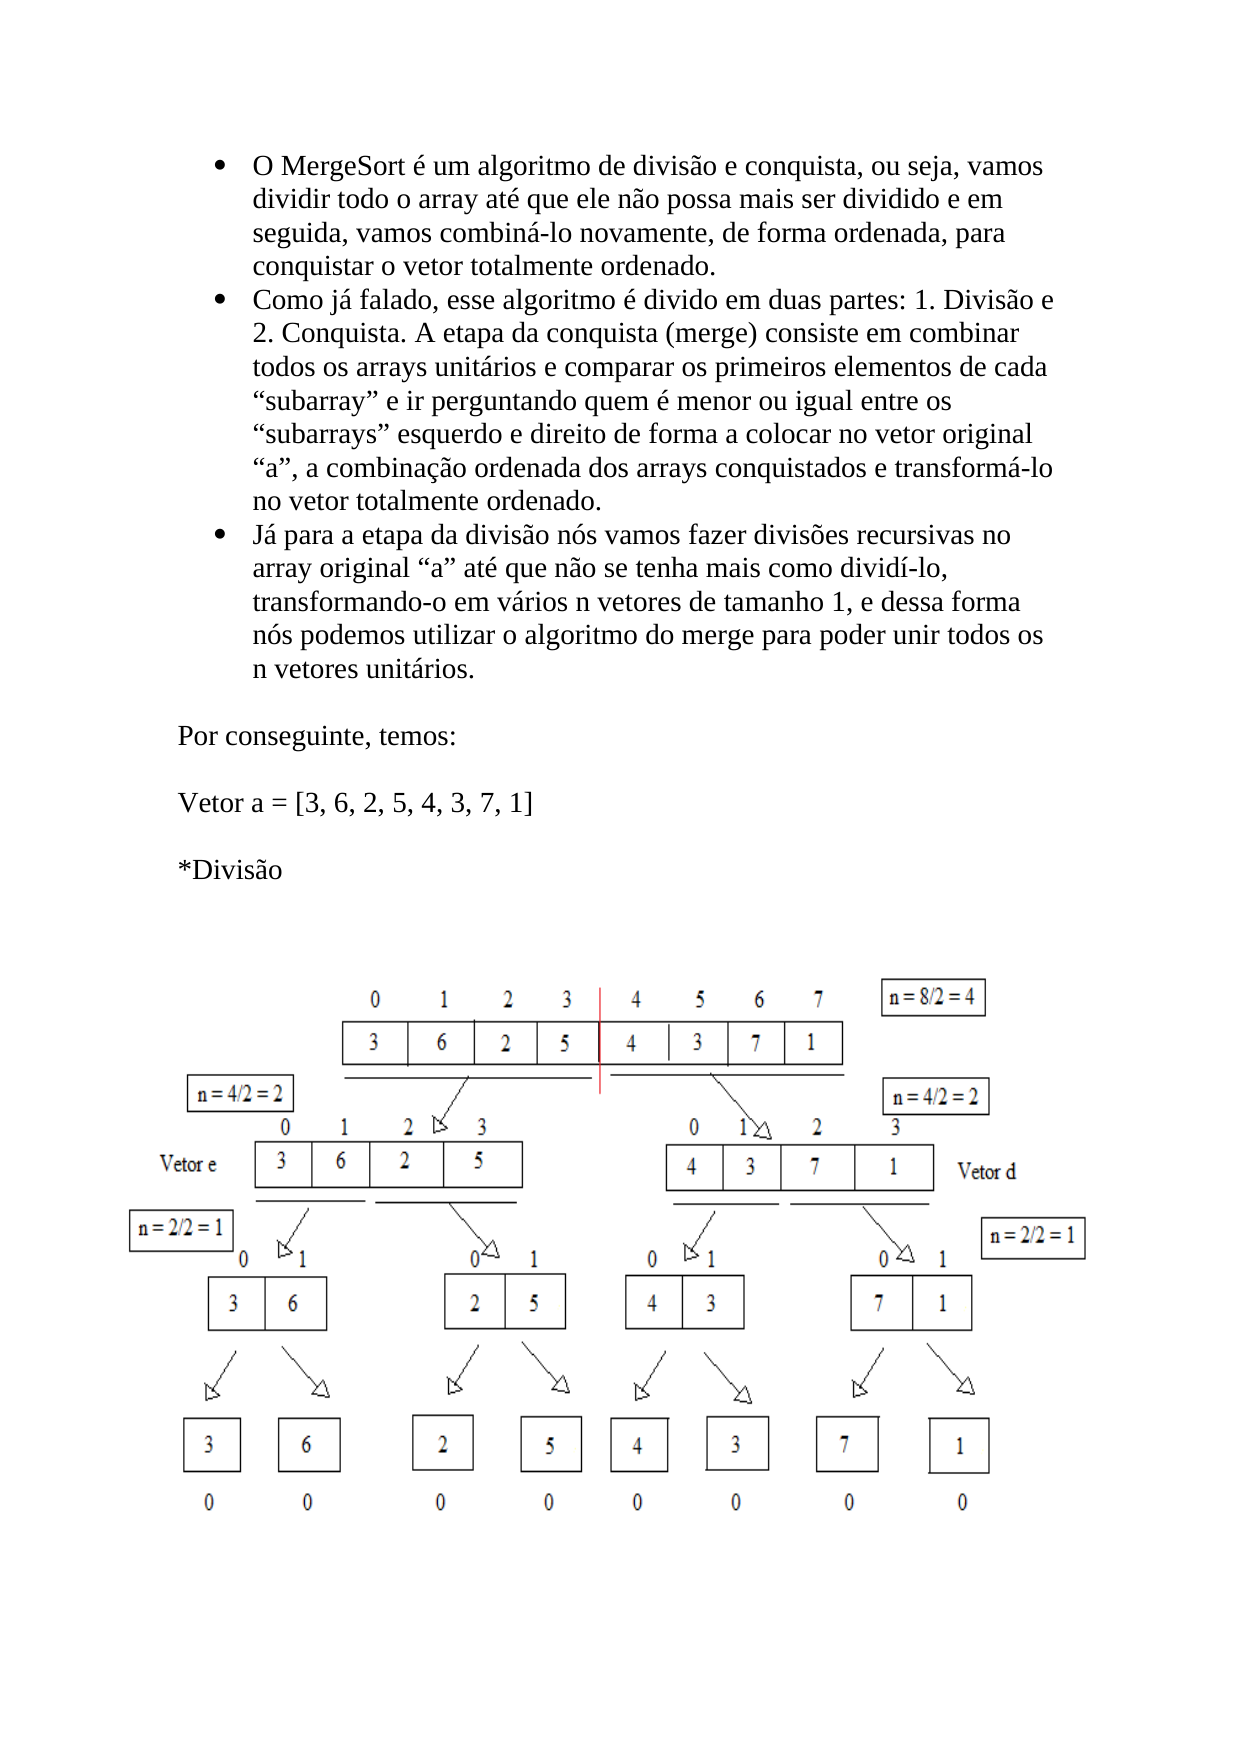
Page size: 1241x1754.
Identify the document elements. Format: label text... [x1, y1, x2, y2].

text Vetor a = [3, 6, 2, 5, 4, 3, 7, 1] [177, 785, 1063, 819]
text Por conseguinte, temos: [177, 718, 1063, 752]
list O MergeSort é um algoritmo de divisão e conquista, ou seja, vamos dividir todo o array até que ele não possa mais ser dividido e em seguida, vamos combiná-lo novamente, de forma ordenada, para conquistar o vetor totalmente ordenado. [215, 148, 1063, 282]
text *Divisão [177, 852, 1063, 886]
list Como já falado, esse algoritmo é divido em duas partes: 1. Divisão e 2. Conquista. A etapa da conquista (merge) consiste em combinar todos os arrays unitários e comparar os primeiros elementos de cada “subarray” e ir perguntando quem é menor ou igual entre os “subarrays” esquerdo e direito de forma a colocar no vetor original “a”, a combinação ordenada dos arrays conquistados e transformá-lo no vetor totalmente ordenado. [215, 282, 1063, 517]
list Já para a etapa da divisão nós vamos fazer divisões recursivas no array original “a” até que não se tenha mais como dividí-lo, transformando-o em vários n vetores de tamanho 1, e dessa forma nós podemos utilizar o algoritmo do merge para poder unir todos os n vetores unitários. [215, 517, 1063, 684]
picture [75, 919, 1167, 1591]
